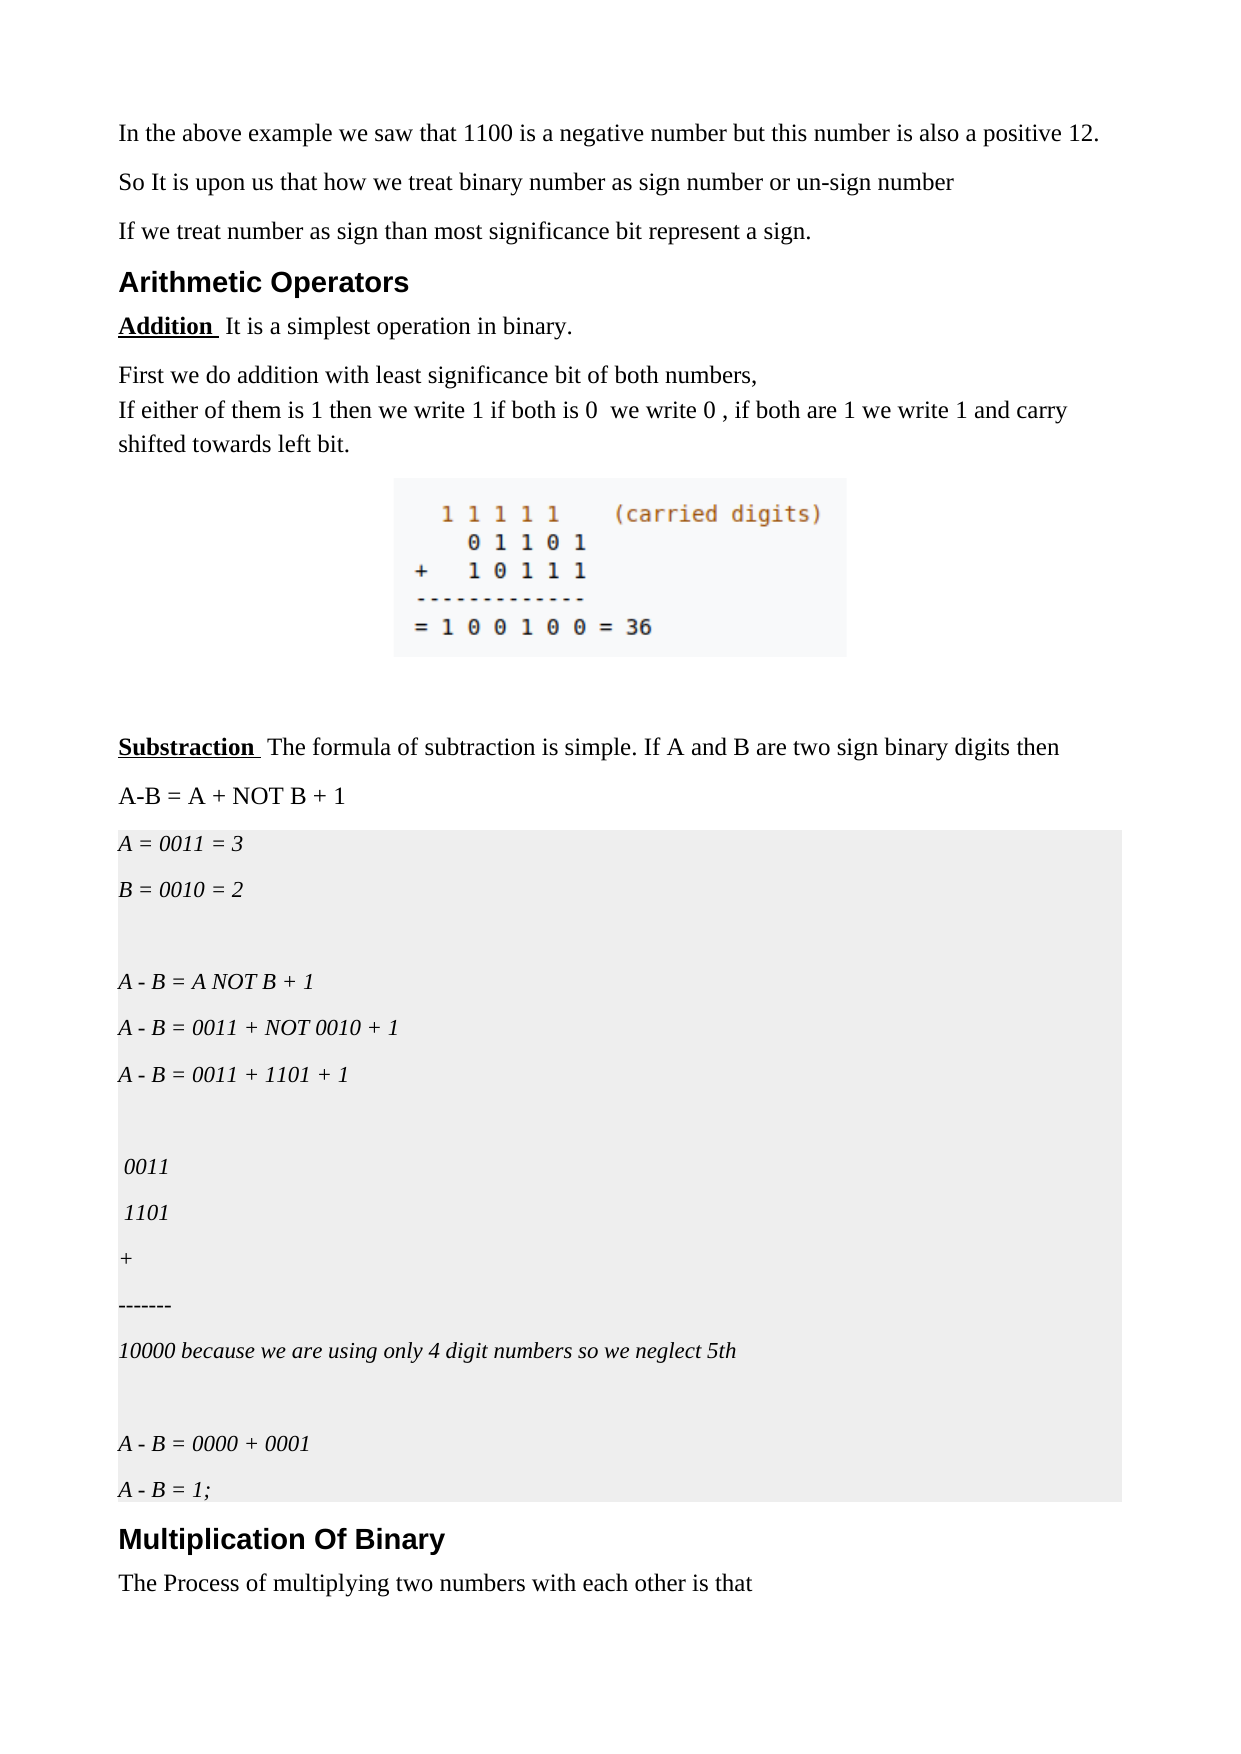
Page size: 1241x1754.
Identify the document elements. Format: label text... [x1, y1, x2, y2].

text So It is upon us that how we treat binary number as sign number or un-sign number [118, 167, 1122, 196]
text + [118, 1245, 1122, 1272]
text Substraction The formula of subtraction is simple. If A and B are two sign binary digits then [118, 732, 1122, 761]
picture [393, 478, 847, 657]
text A = 0011 = 3 [118, 830, 1122, 856]
text A - B = 0011 + NOT 0010 + 1 [118, 1014, 1122, 1041]
text ------- [118, 1291, 1122, 1318]
text A - B = A NOT B + 1 [118, 968, 1122, 995]
text A-B = A + NOT B + 1 [118, 781, 1122, 809]
text First we do addition with least significance bit of both numbers, If either of them is 1 then we write 1 if both is 0 we write 0 , if both are 1 we write 1 and carry shifted towards left bit. [118, 360, 1122, 458]
text In the above example we saw that 1100 is a negative number but this number is also a positive 12. [118, 118, 1122, 147]
text 0011 [118, 1153, 1122, 1179]
text B = 0010 = 2 [118, 876, 1122, 902]
text 10000 because we are using only 4 digit numbers so we neglect 5th [118, 1337, 1122, 1364]
text A - B = 1; [118, 1476, 1122, 1502]
text Addition It is a simplest operation in binary. [118, 311, 1122, 340]
subtitle Arithmetic Operators [118, 265, 1122, 299]
text The Process of multiplying two numbers with each other is that [118, 1568, 1122, 1597]
text If we treat number as sign than most significance bit represent a sign. [118, 216, 1122, 245]
subtitle Multiplication Of Binary [118, 1522, 1122, 1556]
text A - B = 0011 + 1101 + 1 [118, 1061, 1122, 1087]
text 1101 [118, 1199, 1122, 1225]
text A - B = 0000 + 0001 [118, 1430, 1122, 1456]
